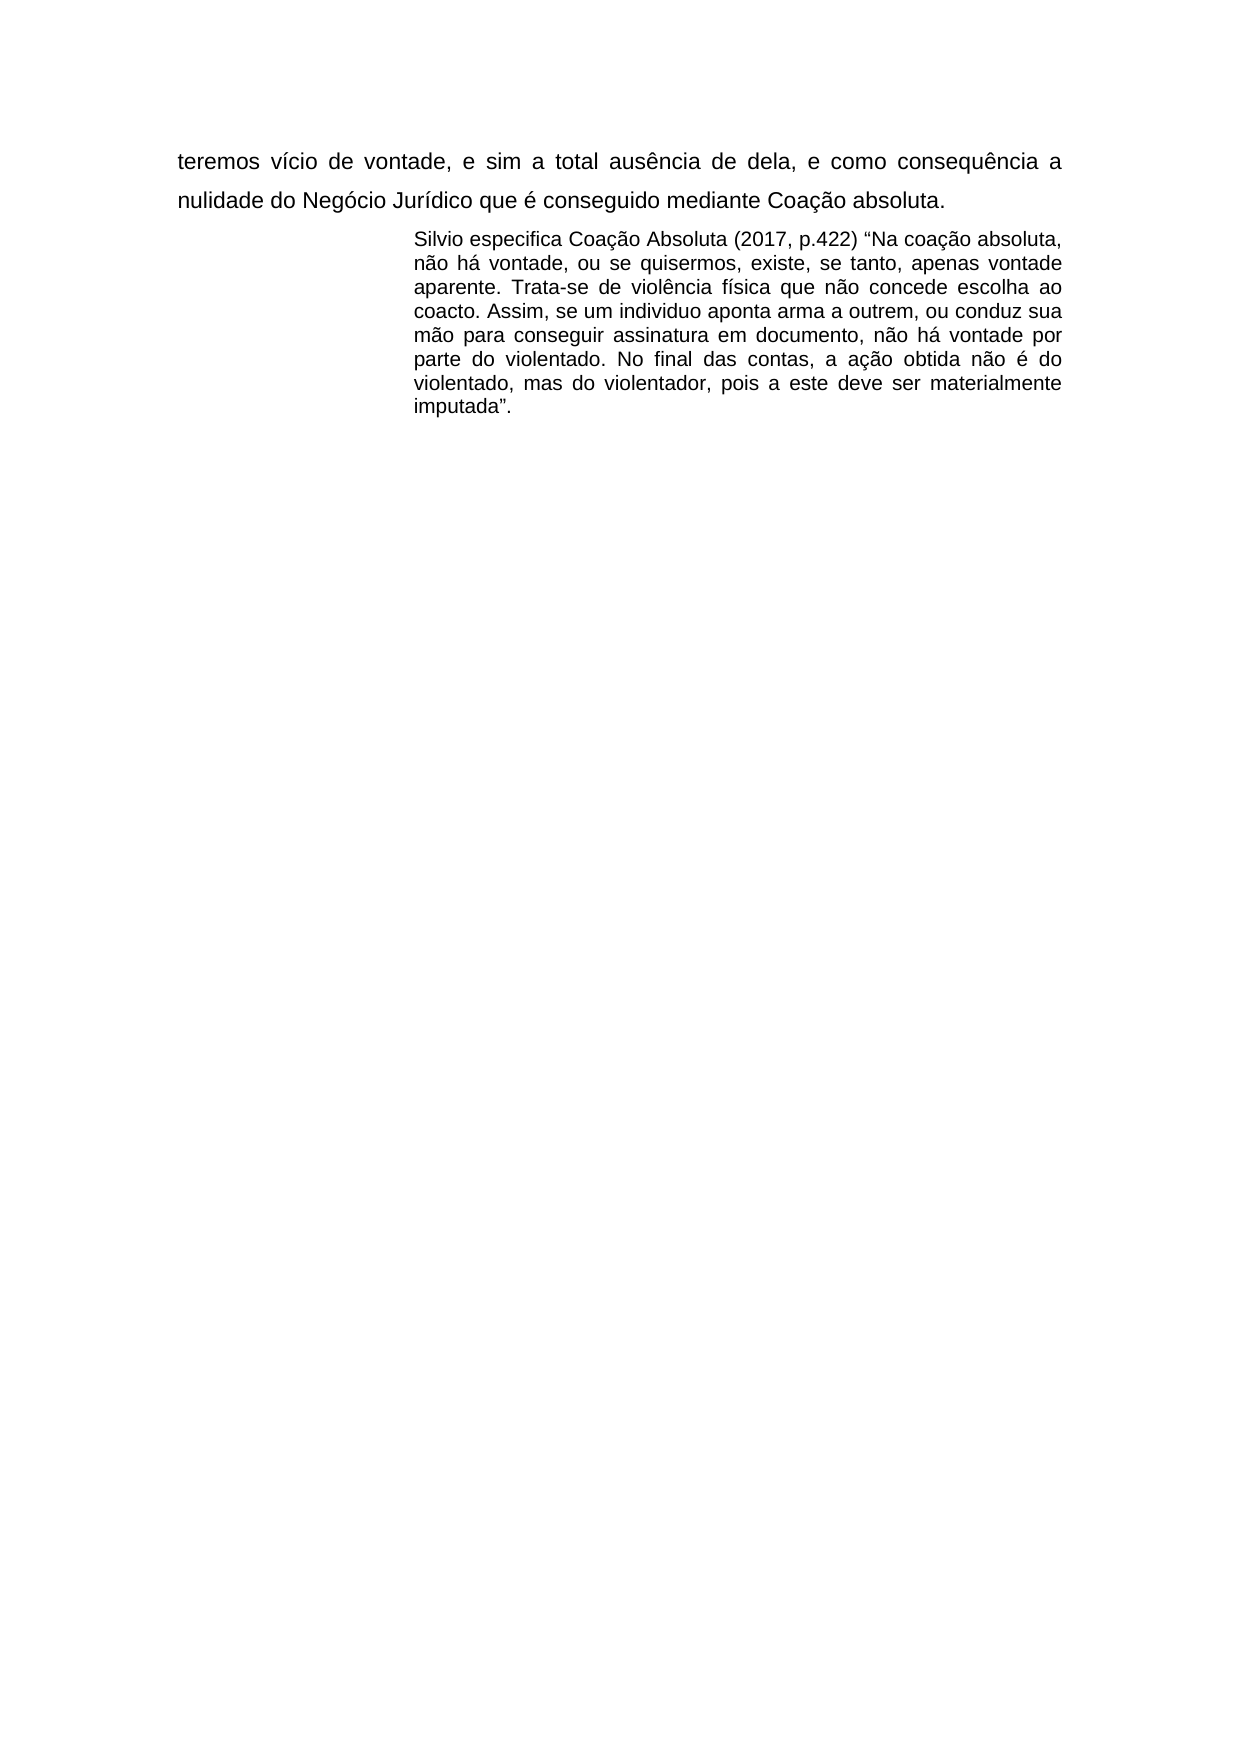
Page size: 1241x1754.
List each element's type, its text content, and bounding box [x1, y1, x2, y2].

text Silvio especifica Coação Absoluta (2017, p.422) “Na coação absoluta, não há vontade, ou se quisermos, existe, se tanto, apenas vontade aparente. Trata-se de violência física que não concede escolha ao coacto. Assim, se um individuo aponta arma a outrem, ou conduz sua mão para conseguir assinatura em documento, não há vontade por parte do violentado. No final das contas, a ação obtida não é do violentado, mas do violentador, pois a este deve ser materialmente imputada”. [413, 227, 1063, 418]
